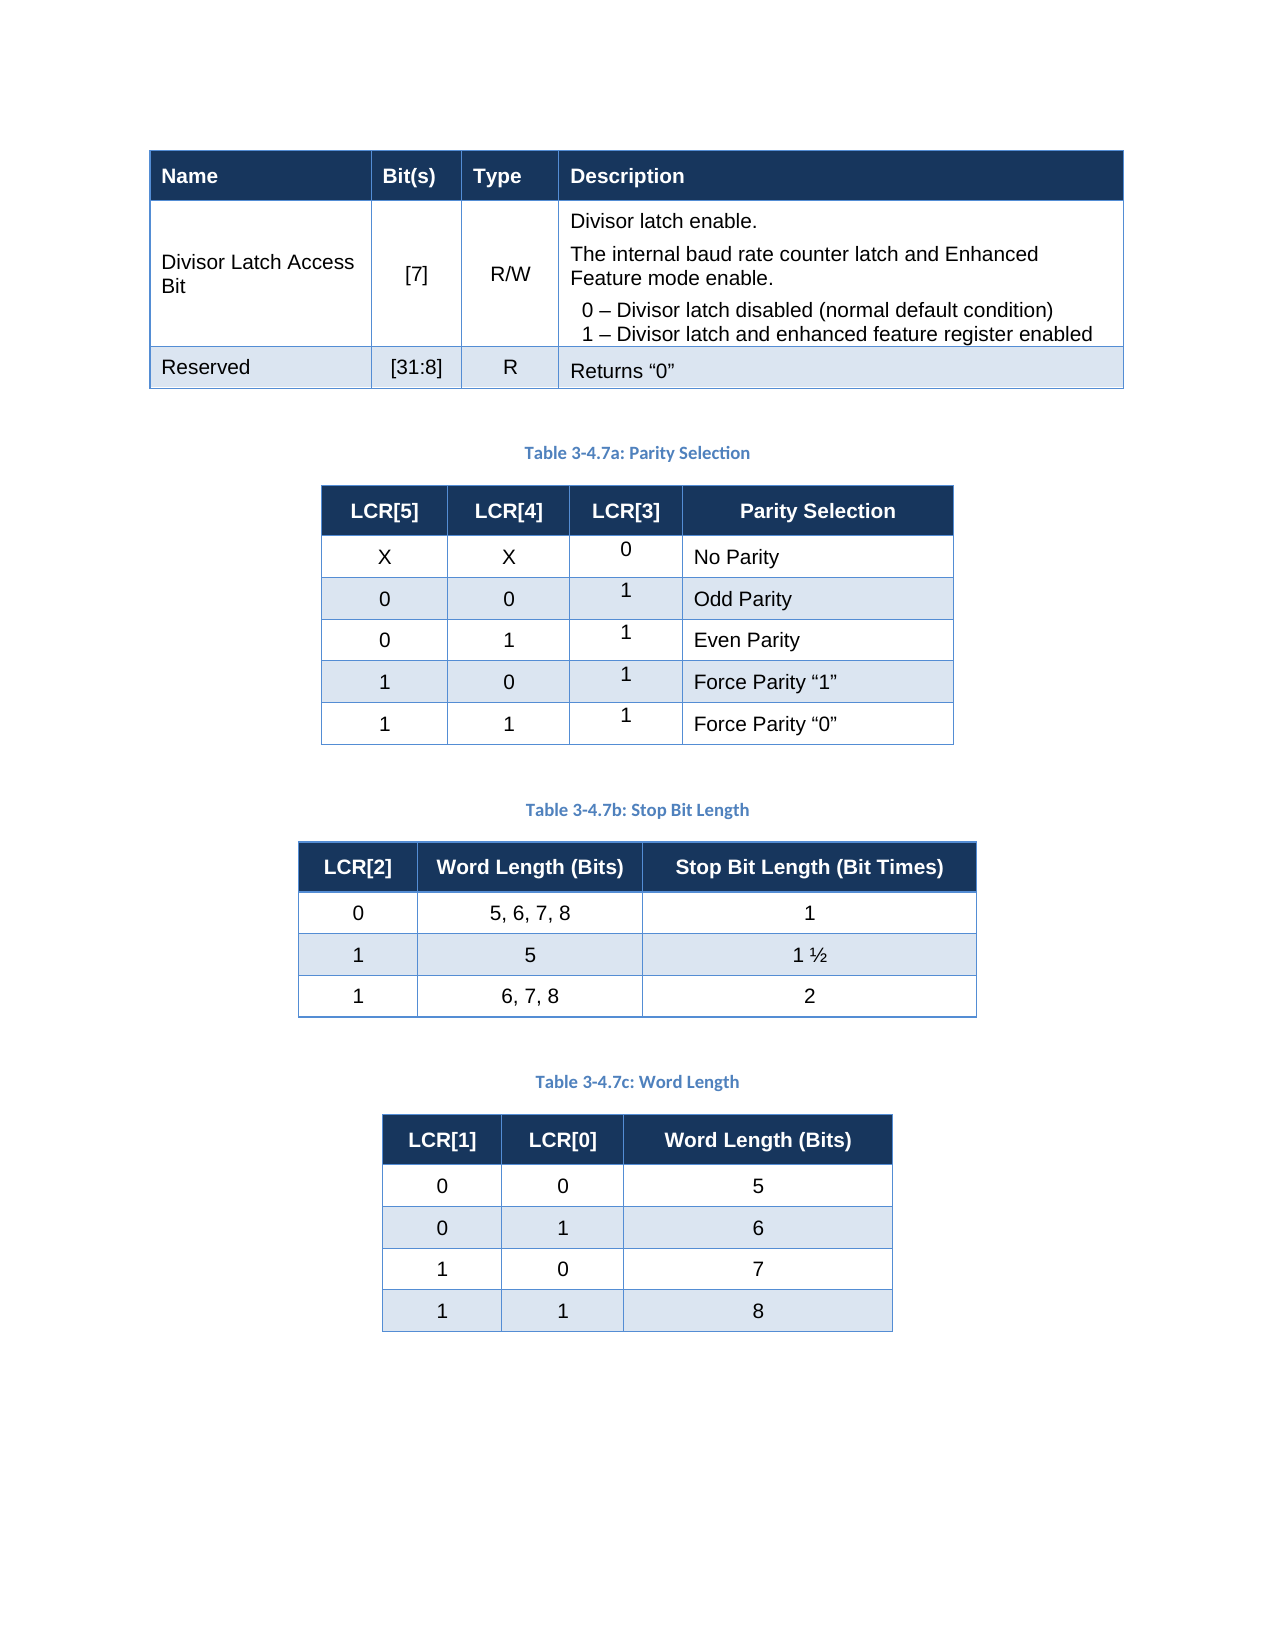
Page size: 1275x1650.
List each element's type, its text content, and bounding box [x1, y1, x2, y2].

table_cell Divisor latch enable. The internal baud rate counter latch and Enhanced Feature mode enable. 0 – Divisor latch disabled (normal default condition) 1 – Divisor latch and enhanced feature register enabled [559, 201, 1123, 346]
table_cell 0 [299, 893, 417, 933]
table_cell X [448, 536, 569, 577]
table_cell 1 [502, 1290, 623, 1331]
table_cell Force Parity “1” [683, 661, 953, 702]
table_cell [7] [372, 201, 461, 346]
table_cell 0 [322, 620, 447, 660]
table_cell R [462, 347, 558, 387]
table_cell 7 [624, 1249, 892, 1289]
table_header LCR[2] [299, 843, 417, 891]
table_cell 1 [570, 703, 682, 744]
table_header LCR[0] [502, 1115, 623, 1164]
text Table 3-4.7b: Stop Bit Length [150, 798, 1125, 821]
table_cell 6 [624, 1207, 892, 1248]
table_cell 8 [624, 1290, 892, 1331]
table_cell 1 [502, 1207, 623, 1248]
table_cell 0 [570, 536, 682, 577]
table_cell 5, 6, 7, 8 [418, 893, 642, 933]
table_cell Force Parity “0” [683, 703, 953, 744]
table_header LCR[5] [322, 486, 447, 535]
table_cell 2 [643, 976, 976, 1016]
table_cell Reserved [151, 347, 371, 387]
text Table 3-4.7c: Word Length [150, 1071, 1125, 1093]
table_cell 5 [418, 934, 642, 975]
table_cell Returns “0” [559, 347, 1123, 387]
table_cell 1 [570, 578, 682, 619]
table_cell 0 [448, 578, 569, 619]
table_cell No Parity [683, 536, 953, 577]
table_cell 0 [502, 1249, 623, 1289]
table_cell 0 [502, 1165, 623, 1206]
table_cell X [322, 536, 447, 577]
table_cell Even Parity [683, 620, 953, 660]
table_header Parity Selection [683, 486, 953, 535]
table_cell 1 [448, 703, 569, 744]
table_cell [31:8] [372, 347, 461, 387]
table_header Type [462, 151, 558, 200]
table_cell 1 [322, 703, 447, 744]
table_header Bit(s) [372, 151, 461, 200]
table_cell R/W [462, 201, 558, 346]
table_cell 1 [383, 1249, 501, 1289]
table_header Stop Bit Length (Bit Times) [643, 843, 976, 891]
table_cell 0 [448, 661, 569, 702]
table_cell 0 [383, 1165, 501, 1206]
table_header Name [151, 151, 371, 200]
text Table 3-4.7a: Parity Selection [150, 442, 1125, 464]
table_cell 1 [383, 1290, 501, 1331]
table_cell Odd Parity [683, 578, 953, 619]
table_cell 1 [299, 934, 417, 975]
table_cell 1 [448, 620, 569, 660]
table_cell 0 [322, 578, 447, 619]
table_cell 5 [624, 1165, 892, 1206]
table_header Word Length (Bits) [624, 1115, 892, 1164]
table_header Description [559, 151, 1123, 200]
table_cell 1 [643, 893, 976, 933]
table_cell 1 ½ [643, 934, 976, 975]
table_cell Divisor Latch Access Bit [151, 201, 371, 346]
table_header LCR[4] [448, 486, 569, 535]
table_cell 1 [570, 661, 682, 702]
table_header LCR[3] [570, 486, 682, 535]
table_cell 1 [299, 976, 417, 1016]
table_cell 1 [322, 661, 447, 702]
table_cell 0 [383, 1207, 501, 1248]
table_header LCR[1] [383, 1115, 501, 1164]
table_header Word Length (Bits) [418, 843, 642, 891]
table_cell 1 [570, 620, 682, 660]
table_cell 6, 7, 8 [418, 976, 642, 1016]
